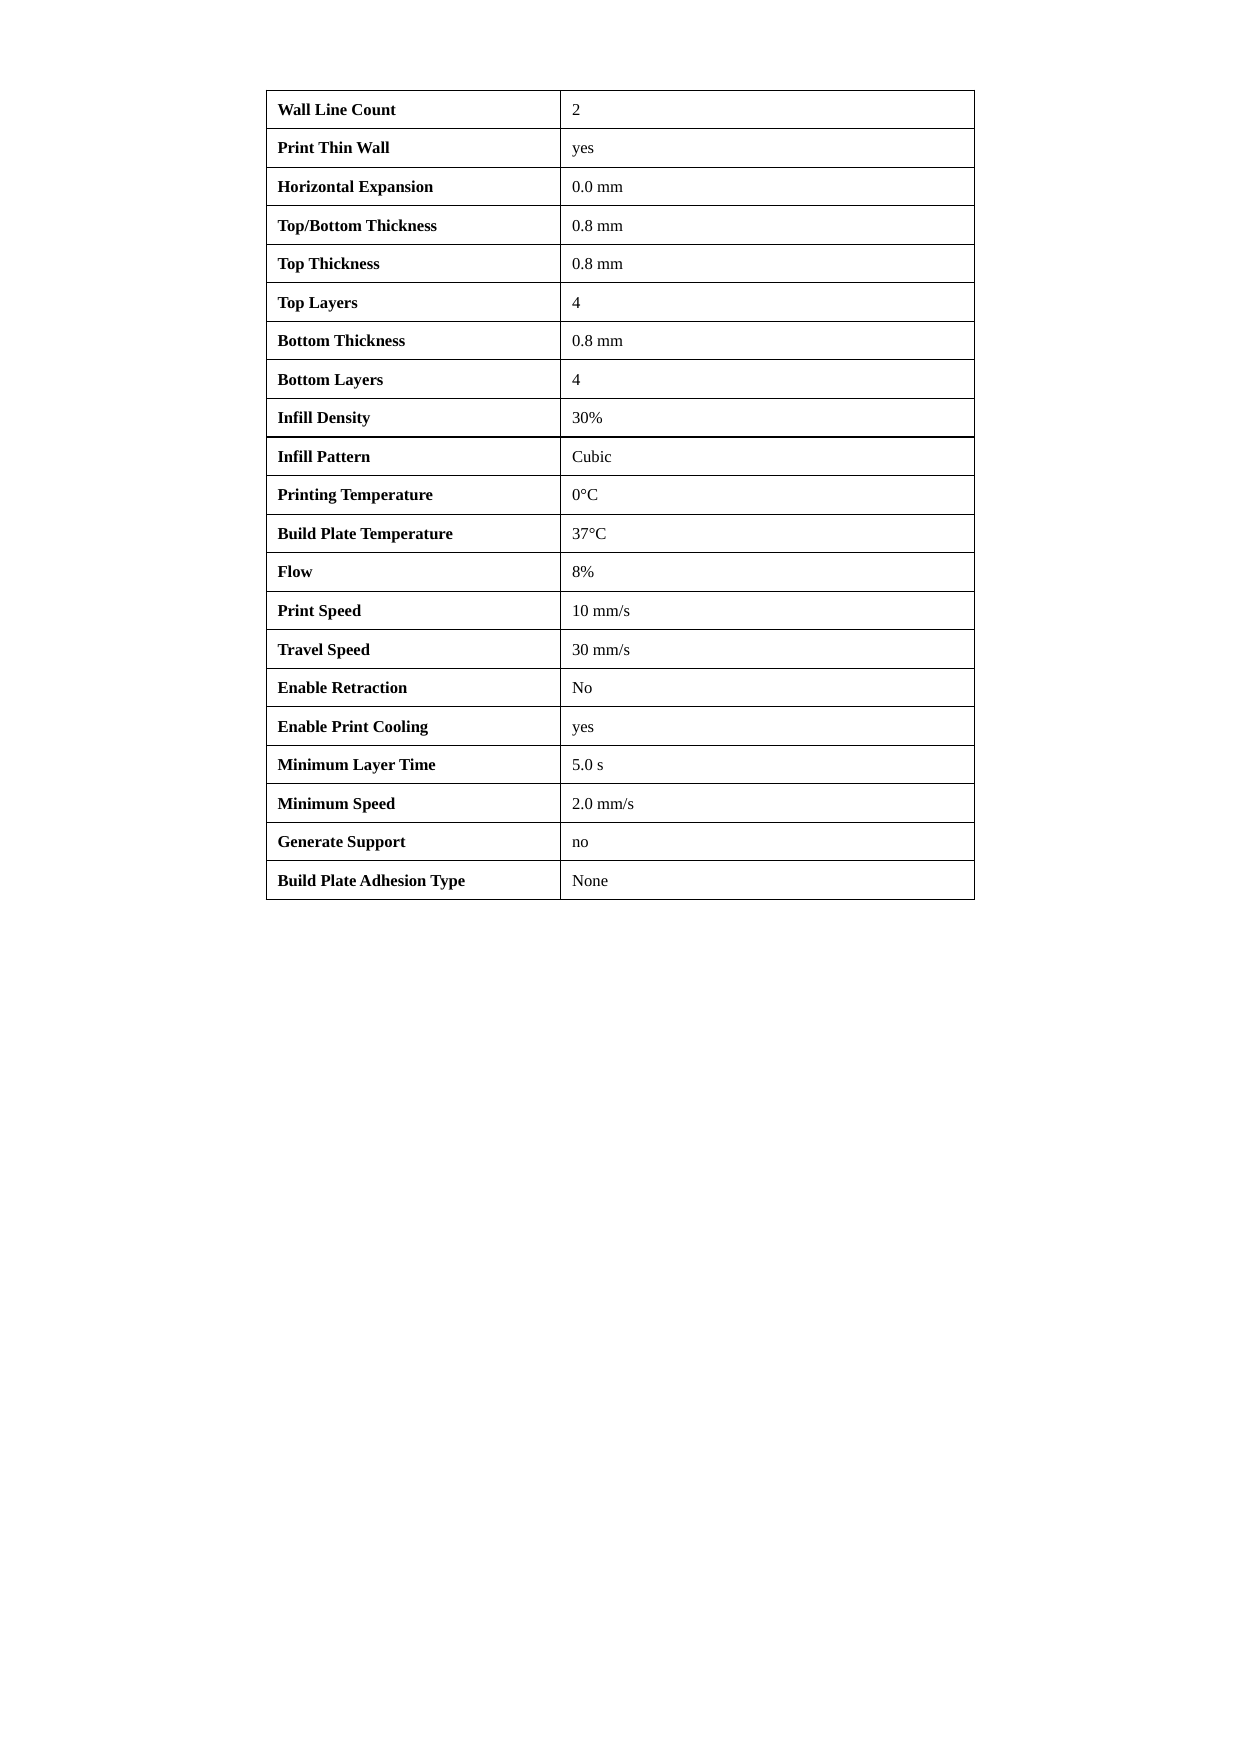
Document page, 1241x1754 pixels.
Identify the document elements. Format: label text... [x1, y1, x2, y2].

table_cell Cubic [561, 438, 974, 475]
table_cell Build Plate Adhesion Type [267, 861, 560, 899]
table_cell Wall Line Count [267, 91, 560, 128]
table_cell 4 [561, 283, 974, 321]
table_cell Bottom Layers [267, 360, 560, 398]
table_cell Build Plate Temperature [267, 515, 560, 552]
table_cell Flow [267, 553, 560, 591]
table_cell 0.8 mm [561, 206, 974, 244]
table_cell no [561, 823, 974, 860]
table_cell 8% [561, 553, 974, 591]
table_cell Print Speed [267, 592, 560, 629]
table_cell Bottom Thickness [267, 322, 560, 359]
table_cell 4 [561, 360, 974, 398]
table_cell 30 mm/s [561, 630, 974, 668]
table_cell 0°C [561, 476, 974, 513]
table_cell 10 mm/s [561, 592, 974, 629]
table_cell Top Thickness [267, 245, 560, 282]
table_cell 0.8 mm [561, 245, 974, 282]
table_cell 2.0 mm/s [561, 784, 974, 822]
table_cell Infill Pattern [267, 438, 560, 475]
table_cell 5.0 s [561, 746, 974, 783]
table_cell 0.8 mm [561, 322, 974, 359]
table_cell yes [561, 129, 974, 167]
table_cell 37°C [561, 515, 974, 552]
table_cell yes [561, 707, 974, 745]
table_cell Enable Print Cooling [267, 707, 560, 745]
table_cell Top Layers [267, 283, 560, 321]
table_cell No [561, 669, 974, 706]
table_cell None [561, 861, 974, 899]
table_cell Travel Speed [267, 630, 560, 668]
table_cell 2 [561, 91, 974, 128]
table_cell 0.0 mm [561, 168, 974, 205]
table_cell Top/Bottom Thickness [267, 206, 560, 244]
table_cell Printing Temperature [267, 476, 560, 513]
table_cell Minimum Speed [267, 784, 560, 822]
table_cell Enable Retraction [267, 669, 560, 706]
table_cell Infill Density [267, 399, 560, 436]
table_cell 30% [561, 399, 974, 436]
table_cell Generate Support [267, 823, 560, 860]
table_cell Minimum Layer Time [267, 746, 560, 783]
table_cell Horizontal Expansion [267, 168, 560, 205]
table_cell Print Thin Wall [267, 129, 560, 167]
